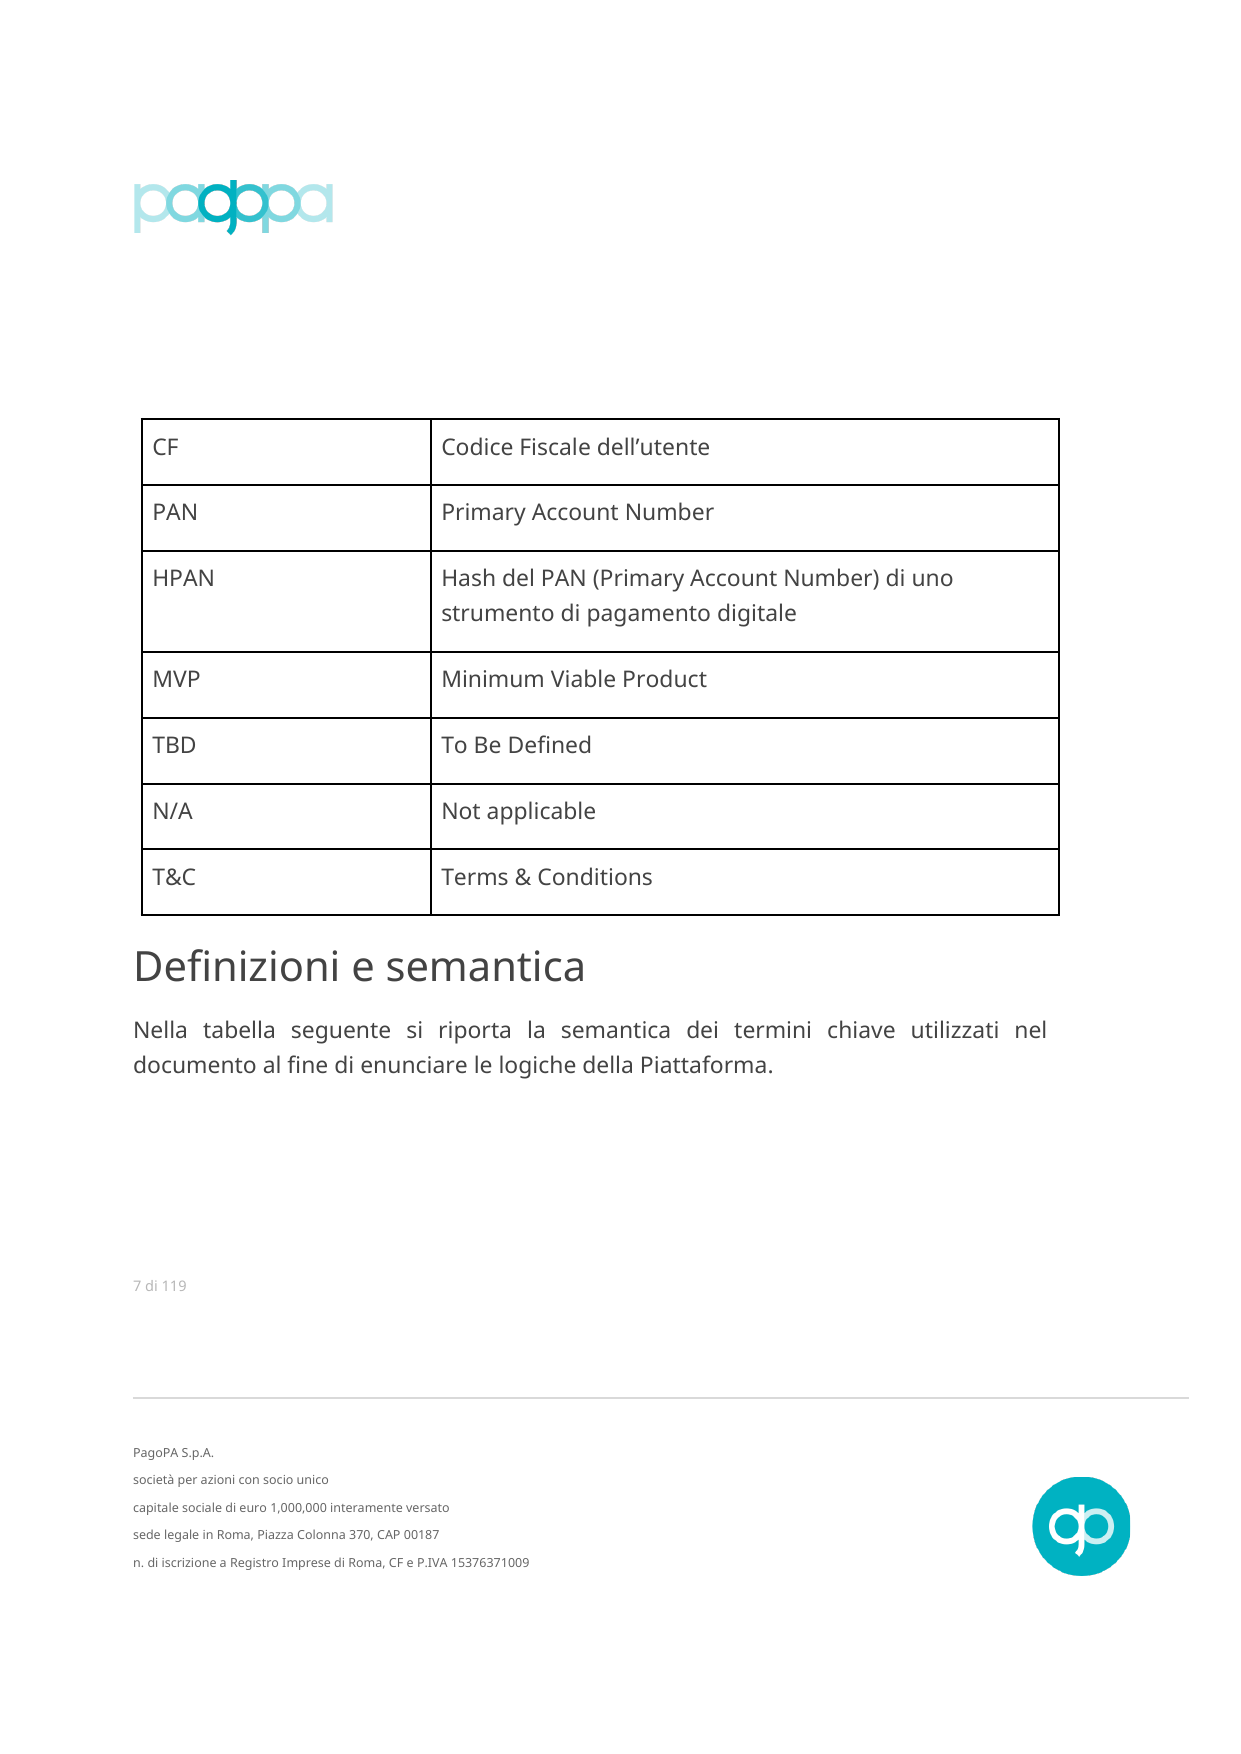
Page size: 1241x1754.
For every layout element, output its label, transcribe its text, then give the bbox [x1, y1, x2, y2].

text Nella tabella seguente si riporta la semantica dei termini chiave utilizzati nel documento al fine di enunciare le logiche della Piattaforma. [133, 1013, 1048, 1080]
table_cell Minimum Viable Product [432, 653, 1058, 717]
table_cell PAN [143, 486, 430, 549]
table_cell To Be Defined [432, 719, 1058, 782]
table_cell Codice Fiscale dell’utente [432, 420, 1058, 484]
table_cell HPAN [143, 552, 430, 651]
table_cell CF [143, 420, 430, 484]
table_cell Terms & Conditions [432, 850, 1058, 914]
table_cell Primary Account Number [432, 486, 1058, 549]
table_cell N/A [143, 785, 430, 848]
table_cell Hash del PAN (Primary Account Number) di uno strumento di pagamento digitale [432, 552, 1058, 651]
subtitle Definizioni e semantica [133, 937, 989, 994]
table_cell MVP [143, 653, 430, 717]
table_cell TBD [143, 719, 430, 782]
table_cell T&C [143, 850, 430, 914]
picture [1032, 1477, 1131, 1576]
table_cell Not applicable [432, 785, 1058, 848]
picture [134, 180, 333, 236]
